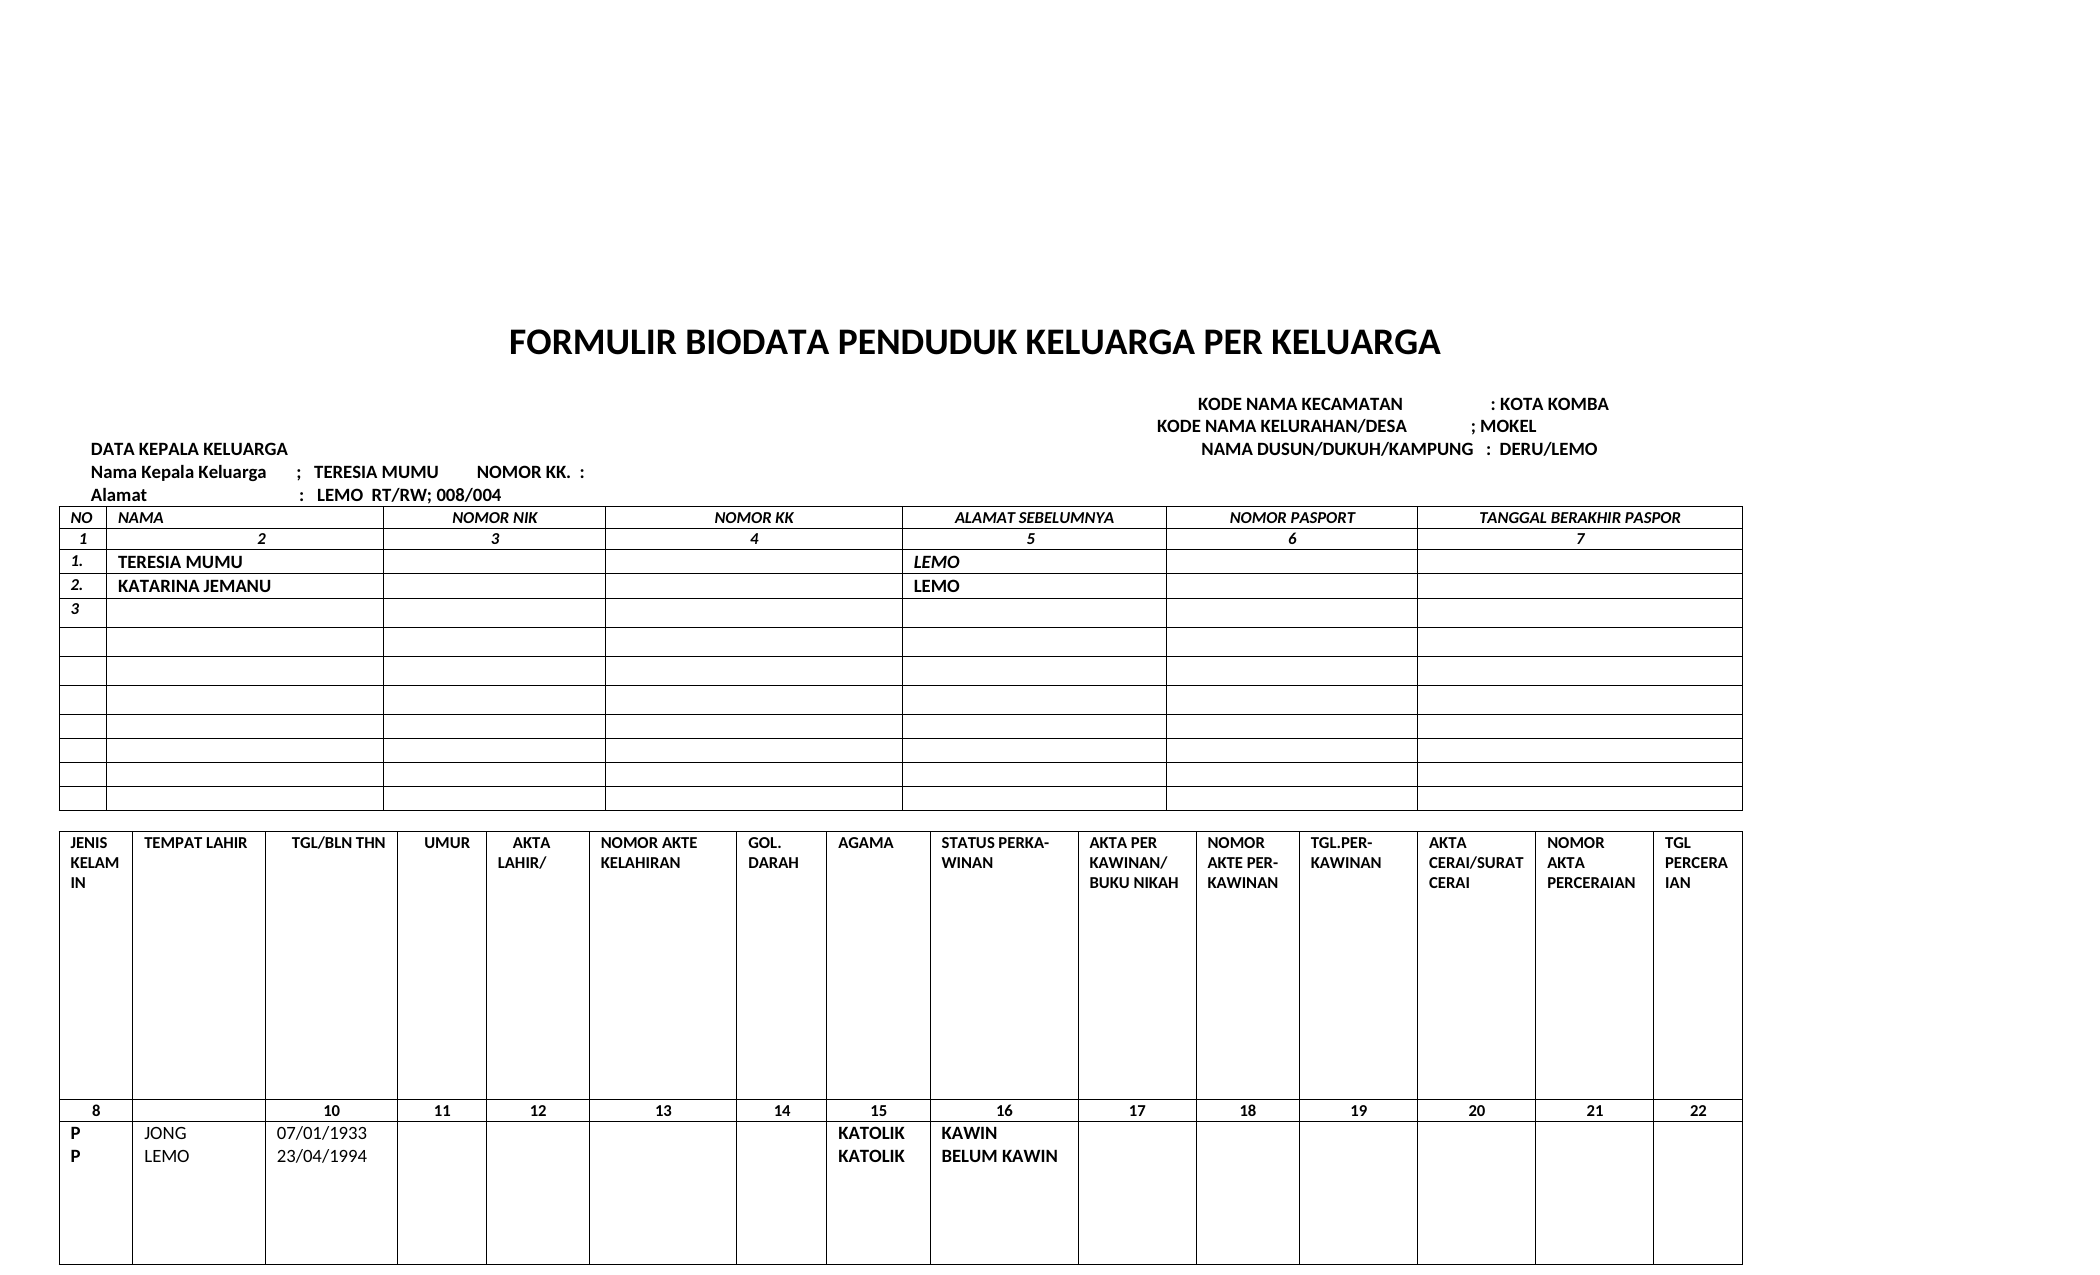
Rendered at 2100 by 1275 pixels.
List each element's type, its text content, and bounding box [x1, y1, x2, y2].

table_cell 11 [398, 1100, 486, 1121]
table_header NOMOR AKTE PER- KAWINAN [1197, 832, 1299, 1099]
table_header NO [60, 507, 106, 528]
table_cell [903, 787, 1166, 809]
table_cell [1300, 1122, 1417, 1264]
table_cell JONG LEMO [133, 1122, 265, 1264]
table_cell 1. [60, 550, 106, 573]
text Alamat : LEMO RT/RW; 008/004 [44, 483, 2088, 506]
text DATA KEPALA KELUARGA NAMA DUSUN/DUKUH/KAMPUNG : DERU/LEMO [44, 437, 2043, 460]
table_cell [60, 739, 106, 762]
table_cell [606, 763, 902, 786]
table_cell [903, 628, 1166, 656]
table_cell [1418, 1122, 1535, 1264]
table_cell P P [60, 1122, 132, 1264]
table_header NOMOR AKTA PERCERAIAN [1536, 832, 1653, 1099]
table_header AKTA CERAI/SURAT CERAI [1418, 832, 1535, 1099]
table_cell [384, 739, 605, 762]
table_cell 2. [60, 574, 106, 597]
table_header JENIS KELAMIN [60, 832, 132, 1099]
table_cell [590, 1122, 736, 1264]
table_header NOMOR KK [606, 507, 902, 528]
table_cell 8 [60, 1100, 132, 1121]
table_cell [1167, 628, 1417, 656]
table_cell LEMO [903, 550, 1166, 573]
table_cell [1418, 628, 1742, 656]
table_cell [1167, 574, 1417, 597]
table_cell [903, 599, 1166, 627]
table_cell [107, 599, 383, 627]
table_cell LEMO [903, 574, 1166, 597]
table_cell 20 [1418, 1100, 1535, 1121]
table_header AKTA LAHIR/ [487, 832, 589, 1099]
table_cell 21 [1536, 1100, 1653, 1121]
table_cell [384, 715, 605, 738]
table_cell TERESIA MUMU [107, 550, 383, 573]
table_cell [487, 1122, 589, 1264]
table_cell 6 [1167, 529, 1417, 549]
table_cell 3 [60, 599, 106, 627]
table_header NOMOR AKTE KELAHIRAN [590, 832, 736, 1099]
table_cell 5 [903, 529, 1166, 549]
table_cell [606, 628, 902, 656]
table_cell [606, 686, 902, 714]
table_cell [1167, 763, 1417, 786]
table_cell 16 [931, 1100, 1078, 1121]
text KODE NAMA KECAMATAN : KOTA KOMBA [44, 392, 2043, 414]
table_header UMUR [398, 832, 486, 1099]
table_cell [107, 628, 383, 656]
table_cell [384, 657, 605, 685]
table_cell 12 [487, 1100, 589, 1121]
table_cell [1167, 686, 1417, 714]
table_cell [606, 574, 902, 597]
table_cell [903, 657, 1166, 685]
table_header NOMOR PASPORT [1167, 507, 1417, 528]
table_header TEMPAT LAHIR [133, 832, 265, 1099]
table_cell KAWIN BELUM KAWIN [931, 1122, 1078, 1264]
table_cell 17 [1079, 1100, 1196, 1121]
table_cell [903, 715, 1166, 738]
table_cell [60, 715, 106, 738]
table_cell [1418, 657, 1742, 685]
table_cell [107, 657, 383, 685]
table_cell [1418, 739, 1742, 762]
table_cell [1418, 574, 1742, 597]
table_cell 4 [606, 529, 902, 549]
text FORMULIR BIODATA PENDUDUK KELUARGA PER KELUARGA [44, 318, 2088, 364]
table_cell [1418, 715, 1742, 738]
table_cell [60, 787, 106, 809]
table_cell 3 [384, 529, 605, 549]
table_cell [1167, 739, 1417, 762]
table_cell [384, 550, 605, 573]
table_cell [606, 787, 902, 809]
text Nama Kepala Keluarga ; TERESIA MUMU NOMOR KK. : [44, 460, 2088, 483]
table_cell [60, 628, 106, 656]
text KODE NAMA KELURAHAN/DESA ; MOKEL [44, 414, 1997, 437]
table_cell [606, 599, 902, 627]
table_header GOL. DARAH [737, 832, 826, 1099]
table_cell [1418, 599, 1742, 627]
table_cell [1167, 657, 1417, 685]
table_header AKTA PER KAWINAN/ BUKU NIKAH [1079, 832, 1196, 1099]
table_cell [1418, 763, 1742, 786]
table_cell 22 [1654, 1100, 1742, 1121]
table_cell [384, 574, 605, 597]
table_cell 19 [1300, 1100, 1417, 1121]
table_cell 1 [60, 529, 106, 549]
table_cell [1167, 715, 1417, 738]
table_header AGAMA [827, 832, 930, 1099]
table_cell [606, 550, 902, 573]
table_header TGL.PER- KAWINAN [1300, 832, 1417, 1099]
table_cell [1167, 787, 1417, 809]
table_cell [107, 787, 383, 809]
table_cell [107, 739, 383, 762]
table_cell 10 [266, 1100, 397, 1121]
table_cell [398, 1122, 486, 1264]
table_header TGL/BLN THN [266, 832, 397, 1099]
table_cell [1167, 550, 1417, 573]
table_cell [737, 1122, 826, 1264]
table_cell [266, 1122, 397, 1264]
table_cell KATOLIK KATOLIK [827, 1122, 930, 1264]
table_cell [903, 739, 1166, 762]
table_cell [107, 715, 383, 738]
table_cell 7 [1418, 529, 1742, 549]
table_cell [107, 686, 383, 714]
table_cell [1536, 1122, 1653, 1264]
table_cell [606, 715, 902, 738]
table_cell 13 [590, 1100, 736, 1121]
table_cell [107, 763, 383, 786]
table_cell 18 [1197, 1100, 1299, 1121]
table_cell [384, 763, 605, 786]
table_cell [903, 763, 1166, 786]
table_cell [1654, 1122, 1742, 1264]
table_cell [133, 1100, 265, 1121]
table_cell KATARINA JEMANU [107, 574, 383, 597]
table_cell 15 [827, 1100, 930, 1121]
table_cell [60, 686, 106, 714]
table_cell [384, 628, 605, 656]
table_cell [384, 686, 605, 714]
table_cell [1418, 787, 1742, 809]
table_header STATUS PERKA- WINAN [931, 832, 1078, 1099]
table_cell [384, 787, 605, 809]
table_cell [1418, 686, 1742, 714]
table_cell [903, 686, 1166, 714]
table_header TGL PERCERAIAN [1654, 832, 1742, 1099]
table_cell [60, 657, 106, 685]
table_cell [606, 739, 902, 762]
table_header TANGGAL BERAKHIR PASPOR [1418, 507, 1742, 528]
table_cell 14 [737, 1100, 826, 1121]
table_cell 2 [107, 529, 383, 549]
table_header NAMA [107, 507, 383, 528]
table_cell [606, 657, 902, 685]
table_cell [384, 599, 605, 627]
table_cell [1167, 599, 1417, 627]
table_header NOMOR NIK [384, 507, 605, 528]
table_cell [1418, 550, 1742, 573]
table_header ALAMAT SEBELUMNYA [903, 507, 1166, 528]
table_cell [1197, 1122, 1299, 1264]
table_cell [1079, 1122, 1196, 1264]
table_cell [60, 763, 106, 786]
